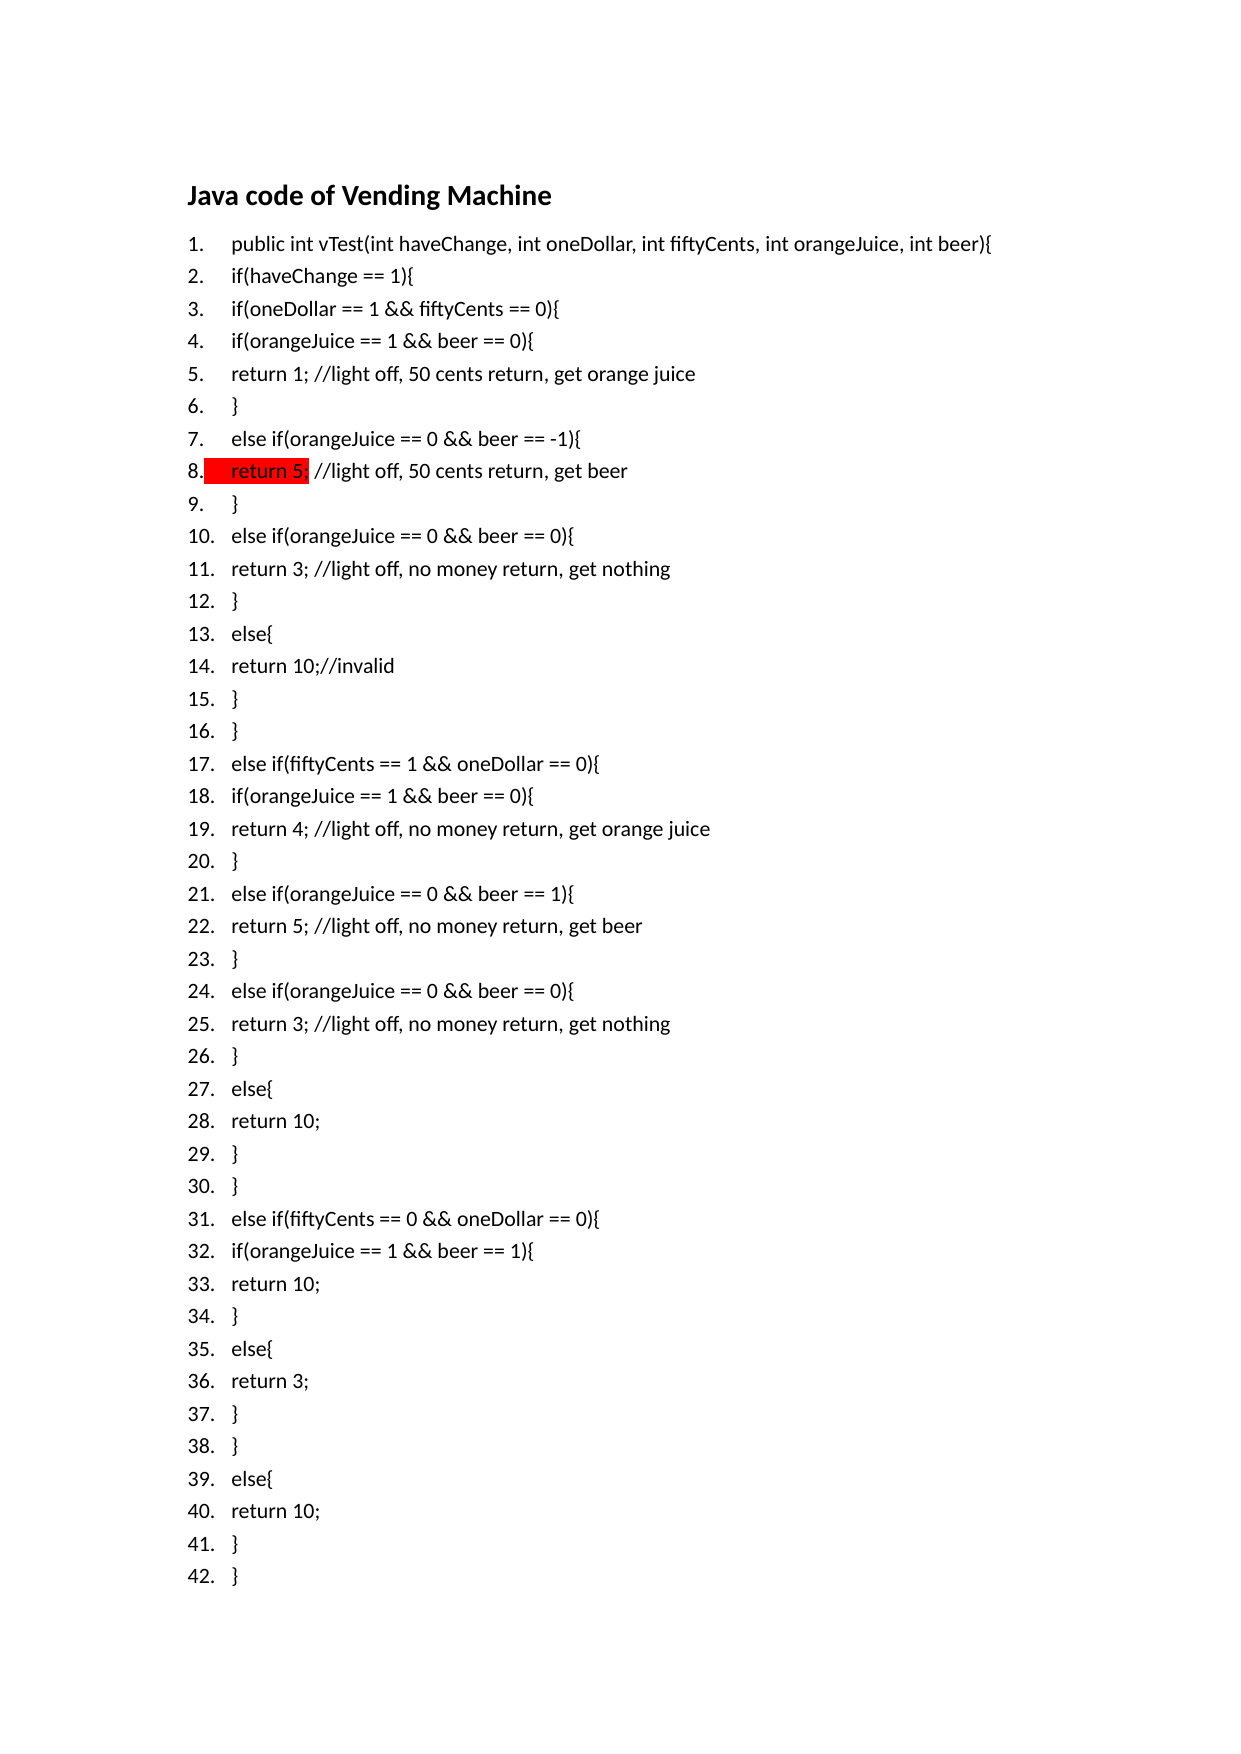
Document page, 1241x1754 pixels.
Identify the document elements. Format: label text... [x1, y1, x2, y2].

list } [187, 1559, 1053, 1592]
list } [187, 584, 1053, 617]
list } [187, 389, 1053, 422]
text Java code of Vending Machine [187, 162, 1053, 227]
list return 3; //light off, no money return, get nothing [187, 1007, 1053, 1039]
list else if(orangeJuice == 0 && beer == 0){ [187, 519, 1053, 552]
list if(orangeJuice == 1 && beer == 0){ [187, 324, 1053, 357]
list } [187, 844, 1053, 877]
list return 5; //light off, 50 cents return, get beer [187, 454, 1053, 487]
list else{ [187, 1462, 1053, 1494]
list return 10; [187, 1267, 1053, 1299]
list } [187, 942, 1053, 974]
list } [187, 1039, 1053, 1072]
list if(orangeJuice == 1 && beer == 0){ [187, 779, 1053, 812]
list return 5; //light off, no money return, get beer [187, 909, 1053, 942]
list return 10; [187, 1494, 1053, 1527]
list if(oneDollar == 1 && fiftyCents == 0){ [187, 292, 1053, 324]
list return 4; //light off, no money return, get orange juice [187, 812, 1053, 844]
list } [187, 1429, 1053, 1462]
list } [187, 487, 1053, 519]
list return 3; //light off, no money return, get nothing [187, 552, 1053, 584]
list return 3; [187, 1364, 1053, 1397]
list else{ [187, 1332, 1053, 1364]
list return 10; [187, 1104, 1053, 1137]
list if(orangeJuice == 1 && beer == 1){ [187, 1234, 1053, 1267]
list } [187, 1169, 1053, 1202]
list if(haveChange == 1){ [187, 259, 1053, 292]
list else if(orangeJuice == 0 && beer == 1){ [187, 877, 1053, 909]
list else{ [187, 617, 1053, 649]
list else if(orangeJuice == 0 && beer == -1){ [187, 422, 1053, 454]
list } [187, 1137, 1053, 1169]
list else{ [187, 1072, 1053, 1104]
list else if(fiftyCents == 0 && oneDollar == 0){ [187, 1202, 1053, 1234]
list } [187, 1527, 1053, 1559]
list return 1; //light off, 50 cents return, get orange juice [187, 357, 1053, 389]
list else if(orangeJuice == 0 && beer == 0){ [187, 974, 1053, 1007]
list } [187, 1299, 1053, 1332]
list public int vTest(int haveChange, int oneDollar, int fiftyCents, int orangeJuice, int beer){ [187, 227, 1053, 259]
list else if(fiftyCents == 1 && oneDollar == 0){ [187, 747, 1053, 779]
list } [187, 682, 1053, 714]
list return 10;//invalid [187, 649, 1053, 682]
list } [187, 1397, 1053, 1429]
list } [187, 714, 1053, 747]
